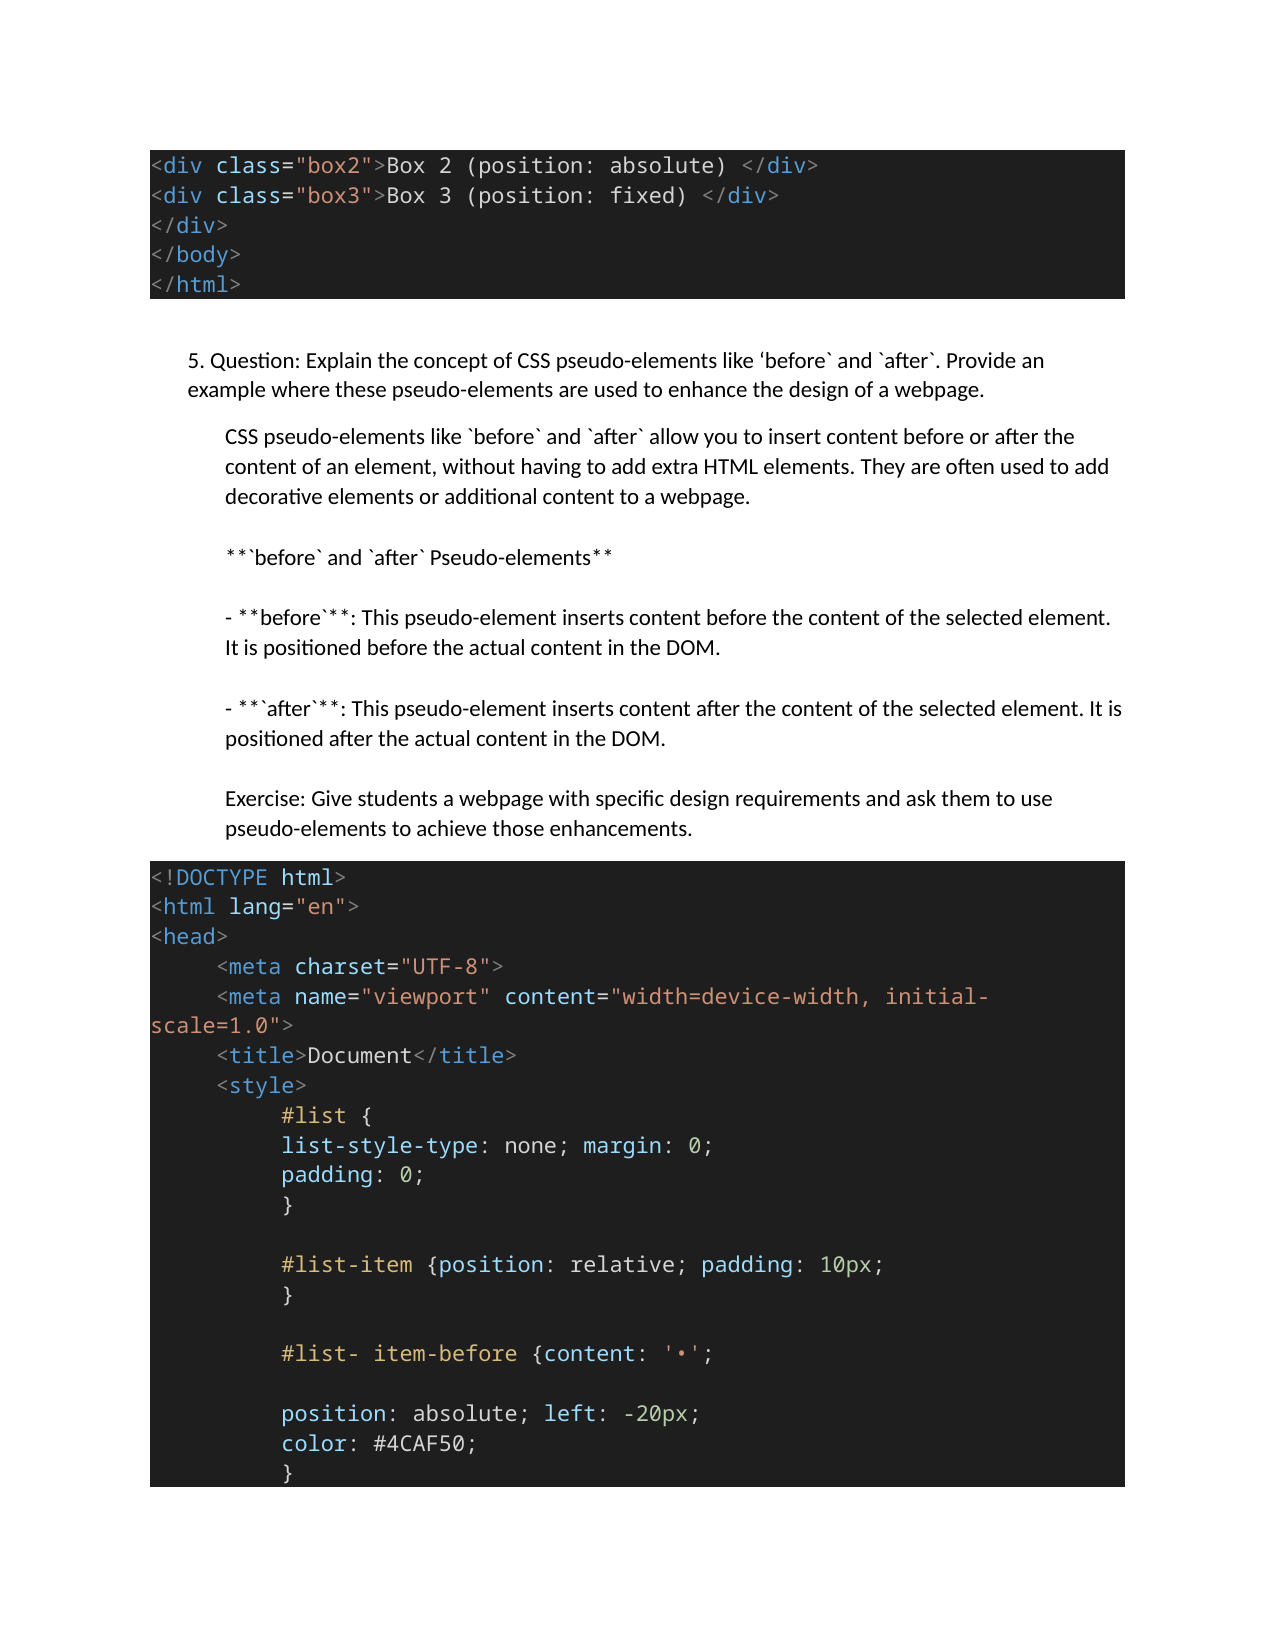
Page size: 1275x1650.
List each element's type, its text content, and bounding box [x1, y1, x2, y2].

text #list { [150, 1100, 1125, 1129]
list **`before` and `after` Pseudo-elements** [225, 543, 1125, 571]
text <div class="box2">Box 2 (position: absolute) </div> [150, 150, 1125, 180]
list - **`after`**: This pseudo-element inserts content after the content of the selected element. It is positioned after the actual content in the DOM. [225, 694, 1125, 752]
text <meta charset="UTF-8"> [150, 951, 1125, 981]
list Exercise: Give students a webpage with specific design requirements and ask them to use pseudo-elements to achieve those enhancements. [225, 784, 1125, 843]
text </html> [150, 269, 1125, 299]
text } [150, 1278, 1125, 1308]
text <head> [150, 921, 1125, 951]
text <style> [150, 1070, 1125, 1100]
text position: absolute; left: -20px; [150, 1398, 1125, 1427]
text <html lang="en"> [150, 891, 1125, 921]
text <!DOCTYPE html> [150, 861, 1125, 891]
text 5. Question: Explain the concept of CSS pseudo-elements like ‘before` and `after`. Provide an example where these pseudo-elements are used to enhance the design of a webpage. [187, 346, 1125, 403]
text <div class="box3">Box 3 (position: fixed) </div> [150, 180, 1125, 209]
text } [150, 1189, 1125, 1219]
text padding: 0; [150, 1159, 1125, 1189]
text #list- item-before {content: '•'; [150, 1338, 1125, 1368]
text #list-item {position: relative; padding: 10px; [150, 1249, 1125, 1278]
text } [150, 1457, 1125, 1487]
text list-style-type: none; margin: 0; [150, 1129, 1125, 1159]
text <title>Document</title> [150, 1040, 1125, 1070]
text <meta name="viewport" content="width=device-width, initial-scale=1.0"> [150, 981, 1125, 1040]
list - **before`**: This pseudo-element inserts content before the content of the selected element. It is positioned before the actual content in the DOM. [225, 603, 1125, 661]
list CSS pseudo-elements like `before` and `after` allow you to insert content before or after the content of an element, without having to add extra HTML elements. They are often used to add decorative elements or additional content to a webpage. [225, 422, 1125, 510]
text </div> [150, 209, 1125, 239]
text color: #4CAF50; [150, 1427, 1125, 1457]
text </body> [150, 239, 1125, 269]
